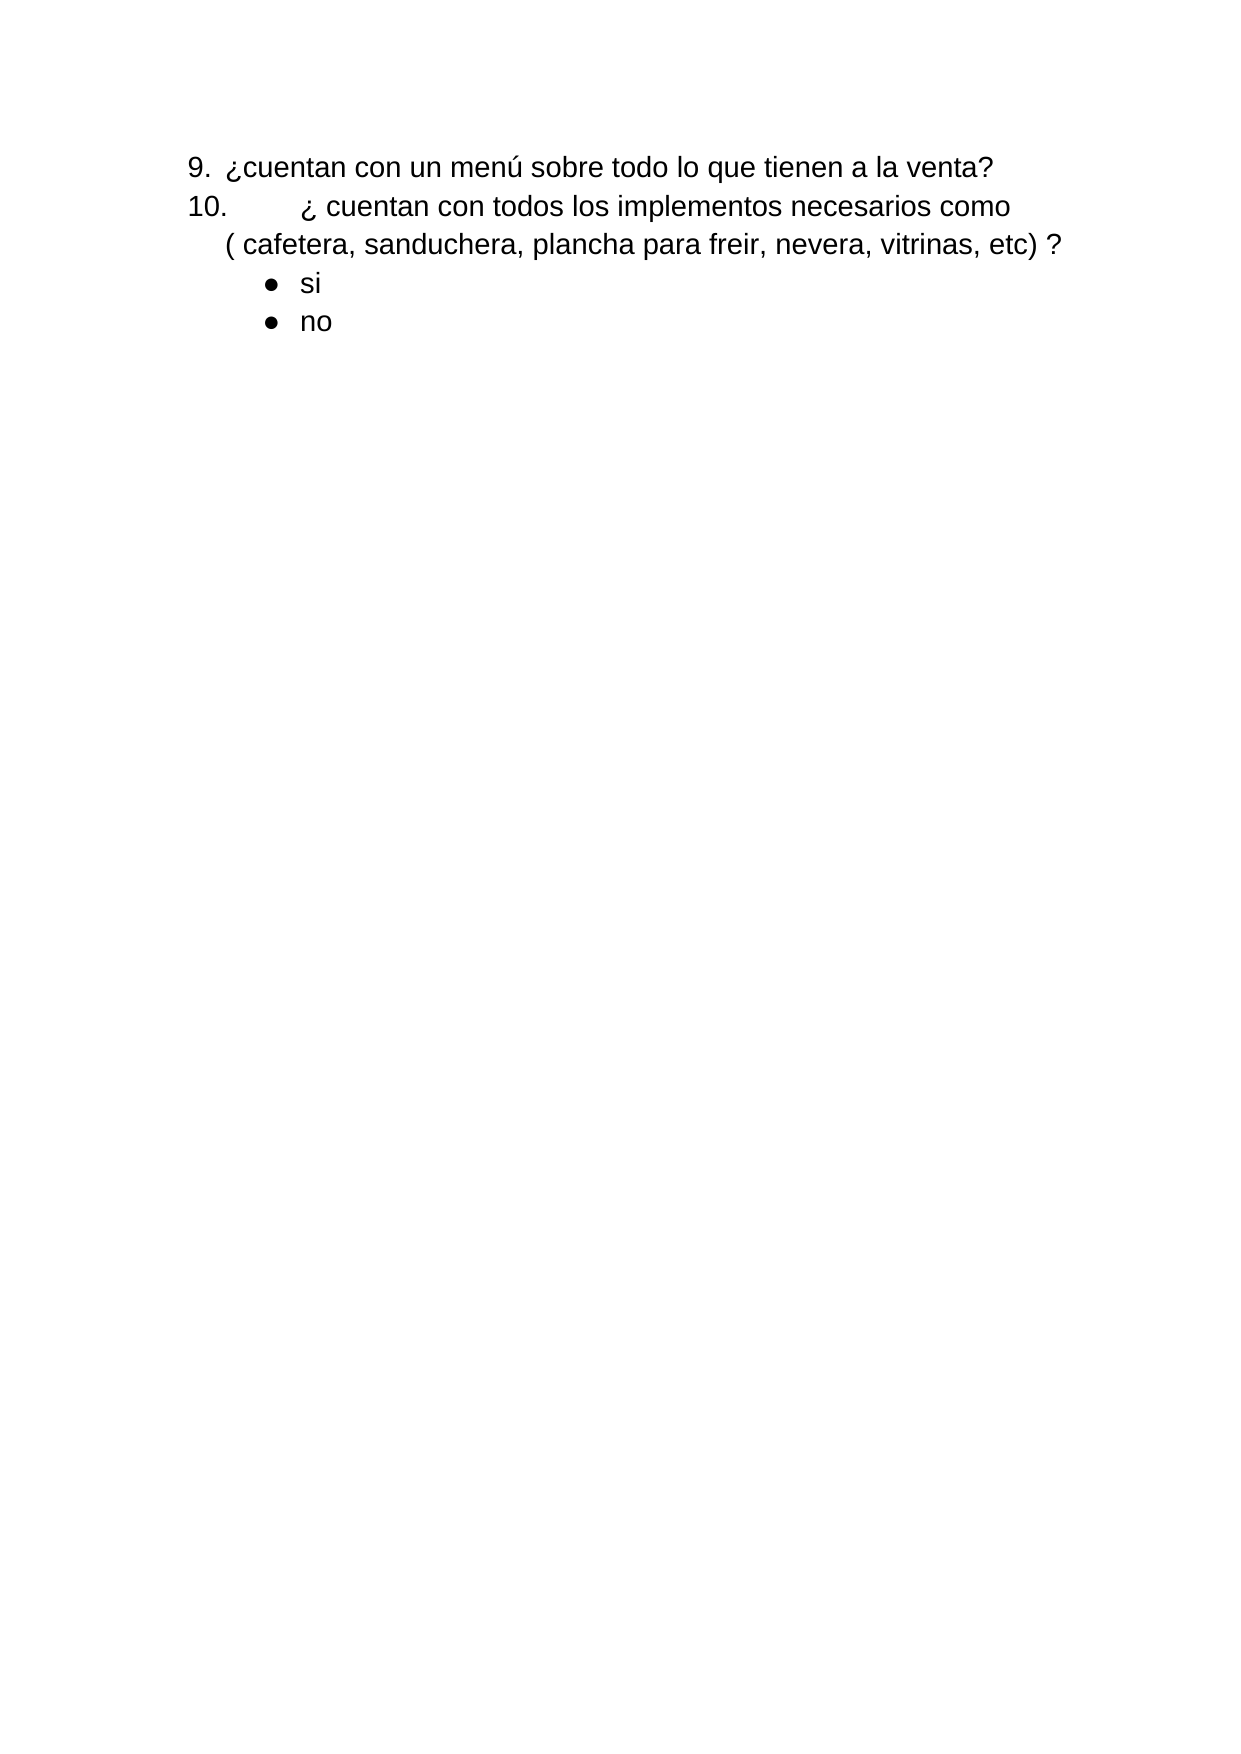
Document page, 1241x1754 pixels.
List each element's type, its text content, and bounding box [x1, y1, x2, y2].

list ¿cuentan con un menú sobre todo lo que tienen a la venta? [187, 150, 1090, 183]
list si [262, 266, 1090, 299]
list no [262, 304, 1090, 338]
list ¿ cuentan con todos los implementos necesarios como ( cafetera, sanduchera, plancha para freir, nevera, vitrinas, etc) ? [187, 188, 1090, 261]
